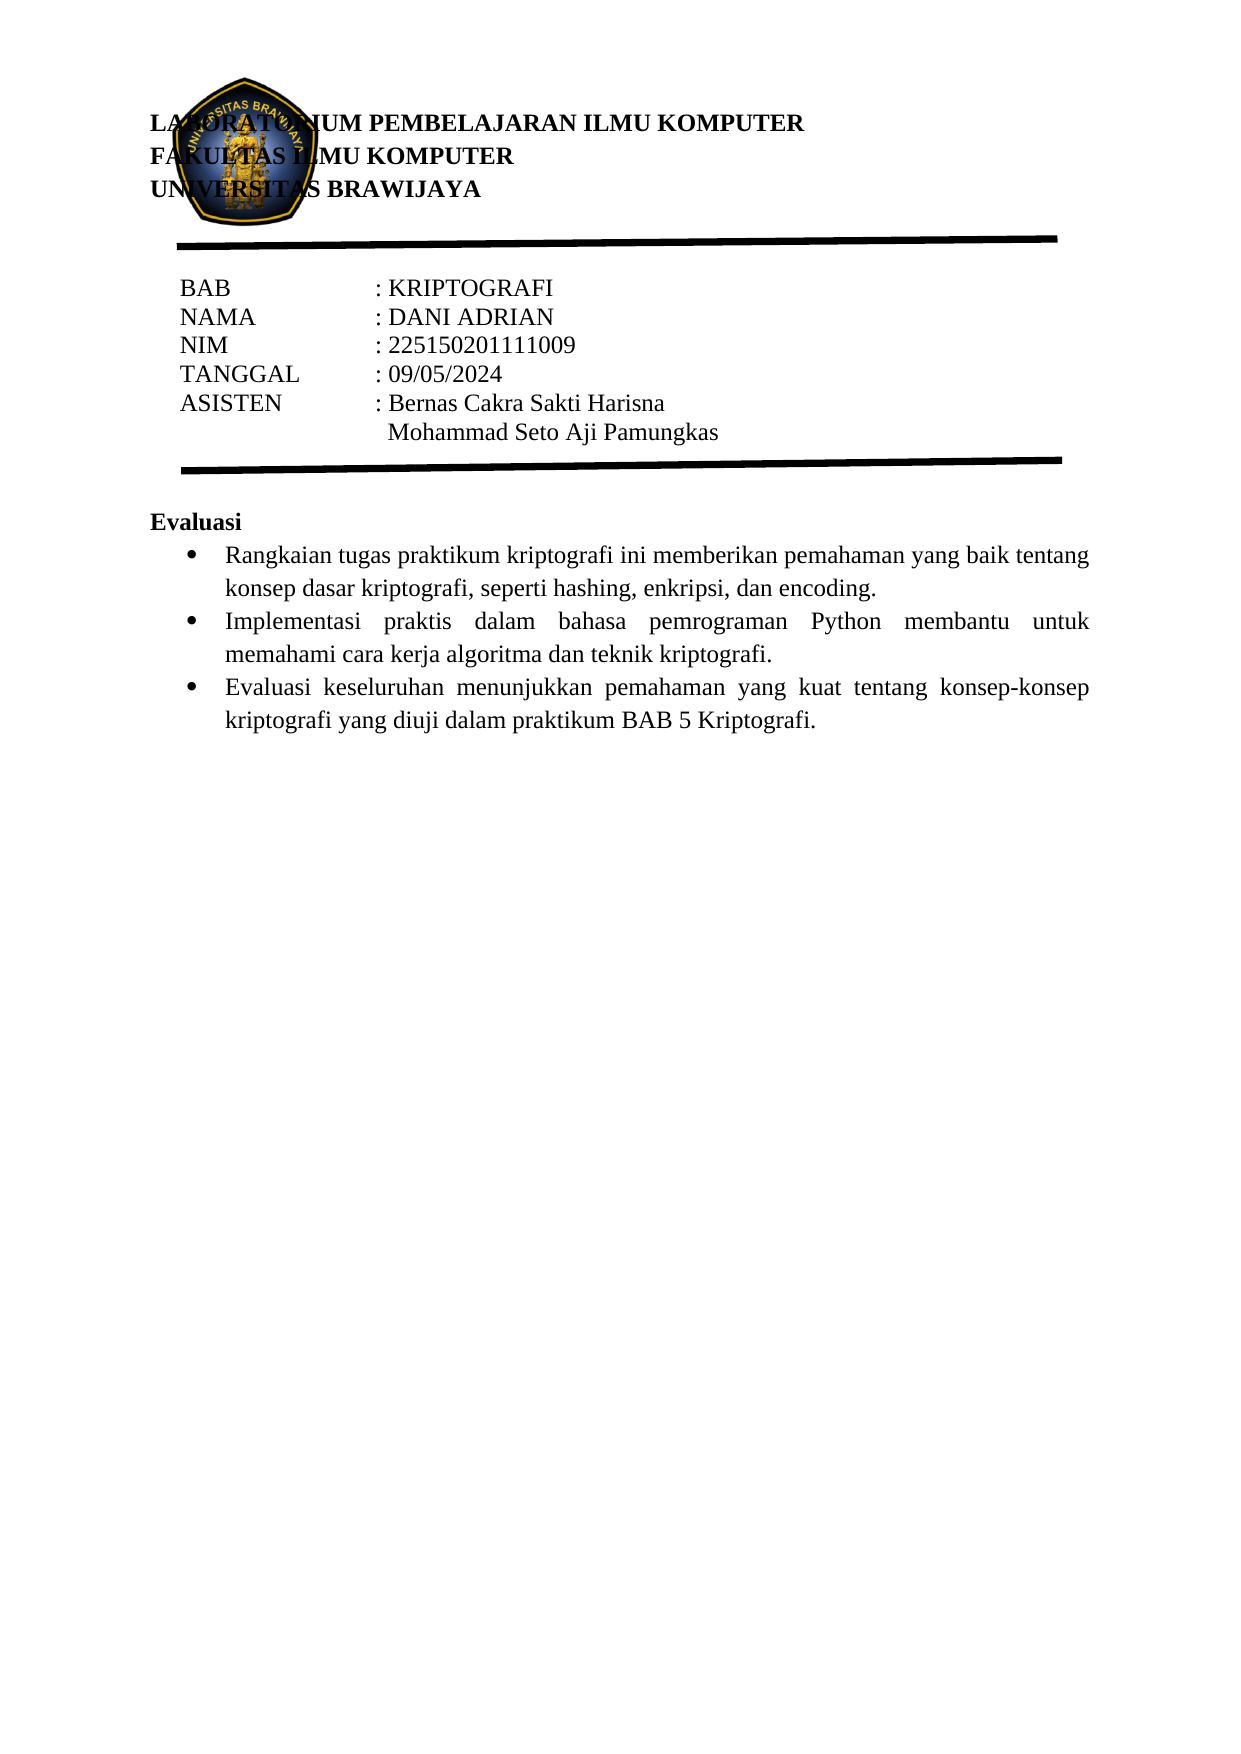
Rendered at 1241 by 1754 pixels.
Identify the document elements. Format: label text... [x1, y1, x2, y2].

list Rangkaian tugas praktikum kriptografi ini memberikan pemahaman yang baik tentang konsep dasar kriptografi, seperti hashing, enkripsi, dan encoding. [187, 540, 1090, 602]
picture [190, 123, 196, 130]
picture [168, 75, 321, 229]
list Evaluasi keseluruhan menunjukkan pemahaman yang kuat tentang konsep-konsep kriptografi yang diuji dalam praktikum BAB 5 Kriptografi. [187, 672, 1090, 734]
text Evaluasi [150, 507, 1090, 536]
list Implementasi praktis dalam bahasa pemrograman Python membantu untuk memahami cara kerja algoritma dan teknik kriptografi. [187, 606, 1090, 668]
